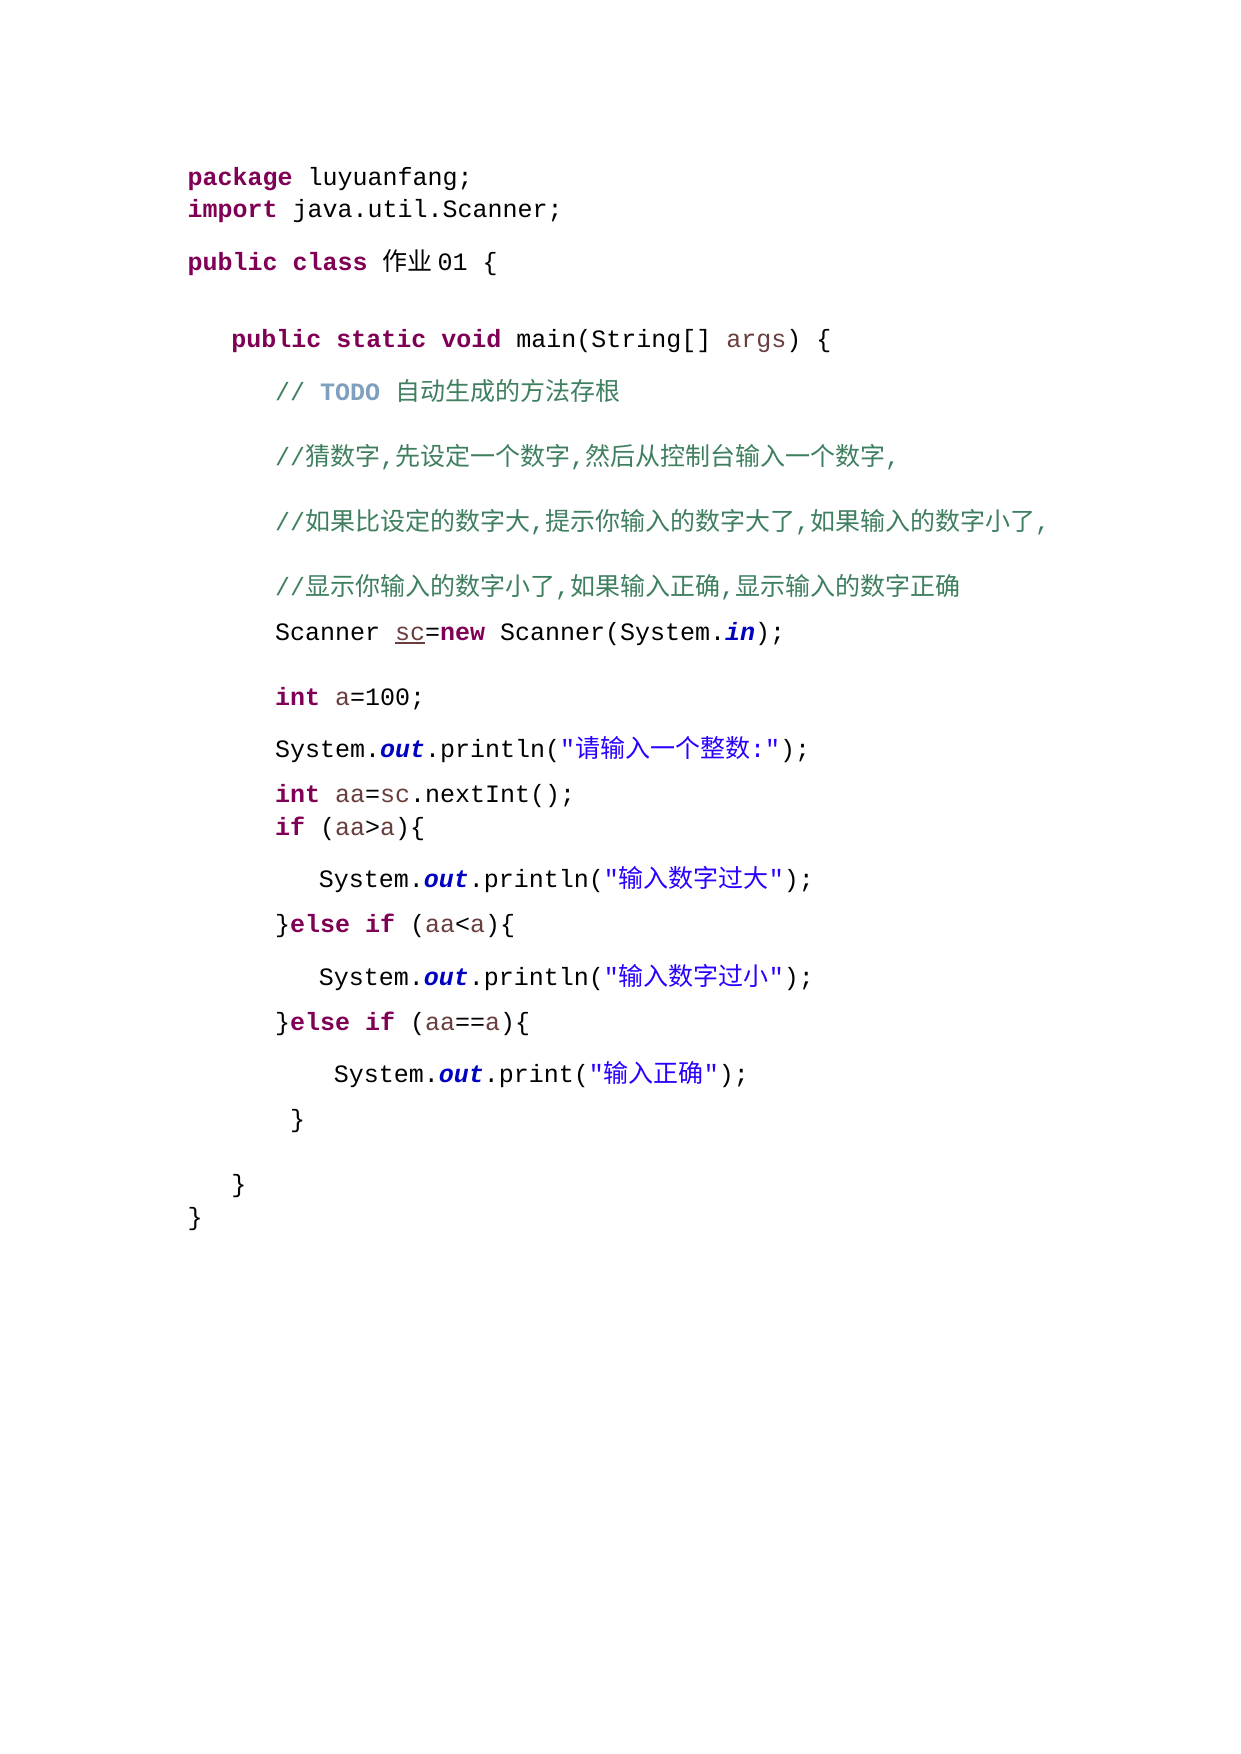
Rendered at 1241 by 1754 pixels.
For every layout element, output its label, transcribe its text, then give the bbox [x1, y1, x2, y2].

text //如果比设定的数字大,提示你输入的数字大了,如果输入的数字小了, [187, 487, 1053, 552]
text Scanner sc=new Scanner(System.in); [187, 617, 1053, 649]
text } [187, 1104, 1053, 1137]
text }else if (aa==a){ [187, 1007, 1053, 1039]
text import java.util.Scanner; [187, 194, 1053, 227]
text System.out.println("输入数字过大"); [187, 844, 1053, 909]
text System.out.println("请输入一个整数:"); [187, 714, 1053, 779]
text System.out.print("输入正确"); [187, 1039, 1053, 1104]
text //显示你输入的数字小了,如果输入正确,显示输入的数字正确 [187, 552, 1053, 617]
text //猜数字,先设定一个数字,然后从控制台输入一个数字, [187, 422, 1053, 487]
text package luyuanfang; [187, 162, 1053, 194]
text public class 作业01 { [187, 227, 1053, 292]
text if (aa>a){ [187, 812, 1053, 844]
text public static void main(String[] args) { [187, 324, 1053, 357]
text int a=100; [187, 682, 1053, 714]
text // TODO 自动生成的方法存根 [187, 357, 1053, 422]
text int aa=sc.nextInt(); [187, 779, 1053, 812]
text }else if (aa<a){ [187, 909, 1053, 942]
list } [187, 1202, 1053, 1234]
text System.out.println("输入数字过小"); [187, 942, 1053, 1007]
text } [187, 1169, 1053, 1202]
